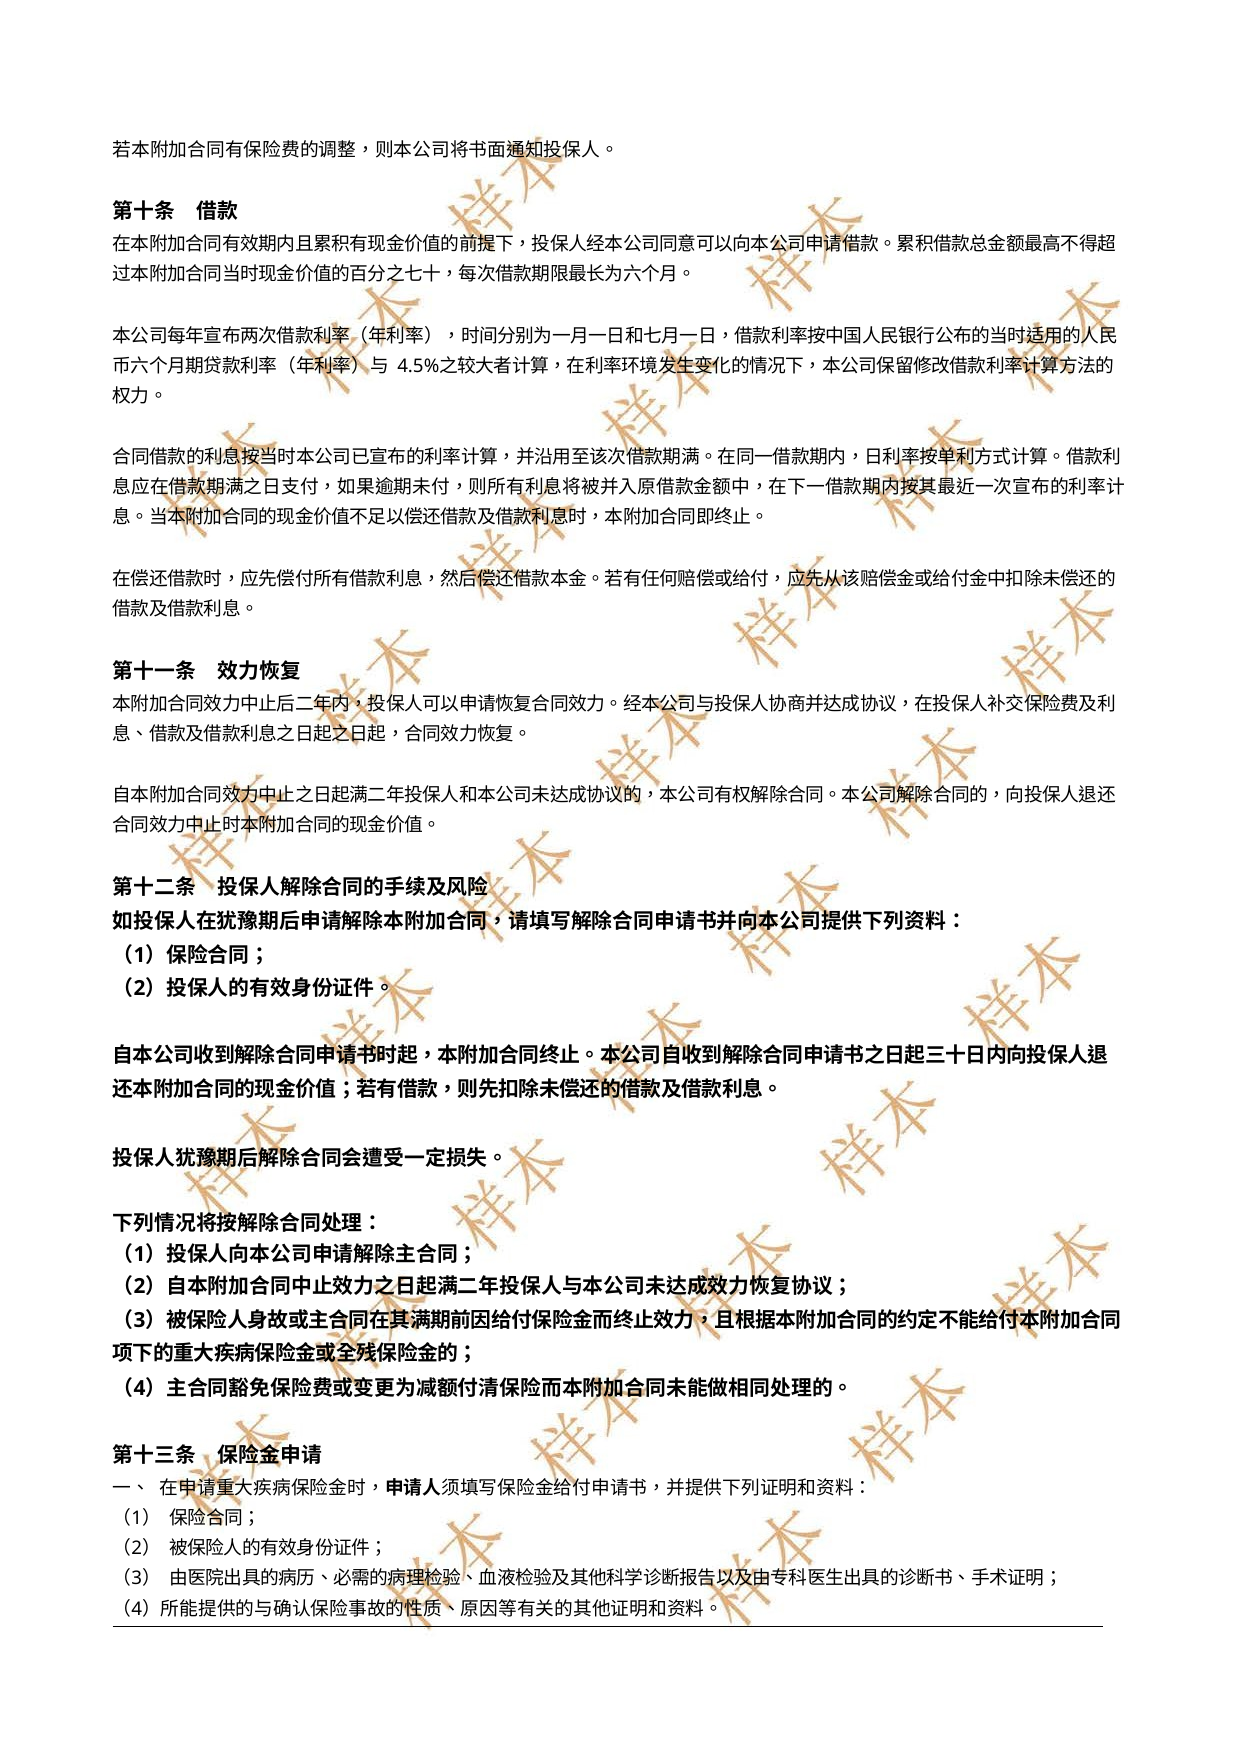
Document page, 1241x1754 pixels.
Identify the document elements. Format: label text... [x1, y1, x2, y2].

text 在本附加合同有效期内且累积有现金价值的前提下，投保人经本公司同意可以向本公司申请借款。累积借款总金额最高不得超过本附加合同当时现金价值的百分之七十，每次借款期限最长为六个月。 [112, 231, 1125, 286]
subtitle 第十条 借款 [112, 196, 1138, 225]
list 由医院出具的病历、必需的病理检验、血液检验及其他科学诊断报告以及由专科医生出具的诊断书、手术证明； [112, 1564, 1138, 1590]
text （2）自本附加合同中止效力之日起满二年投保人与本公司未达成效力恢复协议； [112, 1271, 1138, 1299]
text 若本附加合同有保险费的调整，则本公司将书面通知投保人。 [112, 136, 1138, 162]
text （4）所能提供的与确认保险事故的性质、原因等有关的其他证明和资料。 [112, 1595, 1138, 1620]
text 第十三条 保险金申请 [112, 1440, 1138, 1469]
subtitle 第十一条 效力恢复 [112, 656, 1138, 684]
text 本附加合同效力中止后二年内，投保人可以申请恢复合同效力。经本公司与投保人协商并达成协议，在投保人补交保险费及利息、借款及借款利息之日起之日起，合同效力恢复。 [112, 690, 1126, 746]
text 一、 在申请重大疾病保险金时，申请人须填写保险金给付申请书，并提供下列证明和资料： [112, 1474, 1138, 1500]
text 合同借款的利息按当时本公司已宣布的利率计算，并沿用至该次借款期满。在同一借款期内，日利率按单利方式计算。借款利息应在借款期满之日支付，如果逾期未付，则所有利息将被并入原借款金额中，在下一借款期内按其最近一次宣布的利率计息。当本附加合同的现金价值不足以偿还借款及借款利息时，本附加合同即终止。 [112, 443, 1125, 529]
text 本公司每年宣布两次借款利率（年利率），时间分别为一月一日和七月一日，借款利率按中国人民银行公布的当时适用的人民币六个月期贷款利率（年利率）与 4.5%之较大者计算，在利率环境发生变化的情况下，本公司保留修改借款利率计算方法的权力。 [112, 322, 1125, 408]
text （1）投保人向本公司申请解除主合同； [112, 1243, 1138, 1266]
text 自本公司收到解除合同申请书时起，本附加合同终止。本公司自收到解除合同申请书之日起三十日内向投保人退还本附加合同的现金价值；若有借款，则先扣除未偿还的借款及借款利息。 [112, 1041, 1117, 1103]
text （4）主合同豁免保险费或变更为减额付清保险而本附加合同未能做相同处理的。 [112, 1373, 1138, 1401]
text （1）保险合同； [112, 940, 1138, 968]
text 在偿还借款时，应先偿付所有借款利息，然后偿还借款本金。若有任何赔偿或给付，应先从该赔偿金或给付金中扣除未偿还的借款及借款利息。 [112, 565, 1125, 621]
text 如投保人在犹豫期后申请解除本附加合同，请填写解除合同申请书并向本公司提供下列资料： [112, 906, 1138, 934]
text （3）被保险人身故或主合同在其满期前因给付保险金而终止效力，且根据本附加合同的约定不能给付本附加合同项下的重大疾病保险金或全残保险金的； [112, 1305, 1127, 1367]
list 被保险人的有效身份证件； [112, 1534, 1138, 1560]
picture [0, 0, 1241, 1736]
text 投保人犹豫期后解除合同会遭受一定损失。下列情况将按解除合同处理： [112, 1114, 511, 1243]
text （2）投保人的有效身份证件。 [112, 973, 1138, 1001]
list 保险合同； [112, 1505, 1138, 1530]
text 自本附加合同效力中止之日起满二年投保人和本公司未达成协议的，本公司有权解除合同。本公司解除合同的，向投保人退还合同效力中止时本附加合同的现金价值。 [112, 782, 1125, 837]
subtitle 第十二条 投保人解除合同的手续及风险 [112, 872, 1138, 901]
